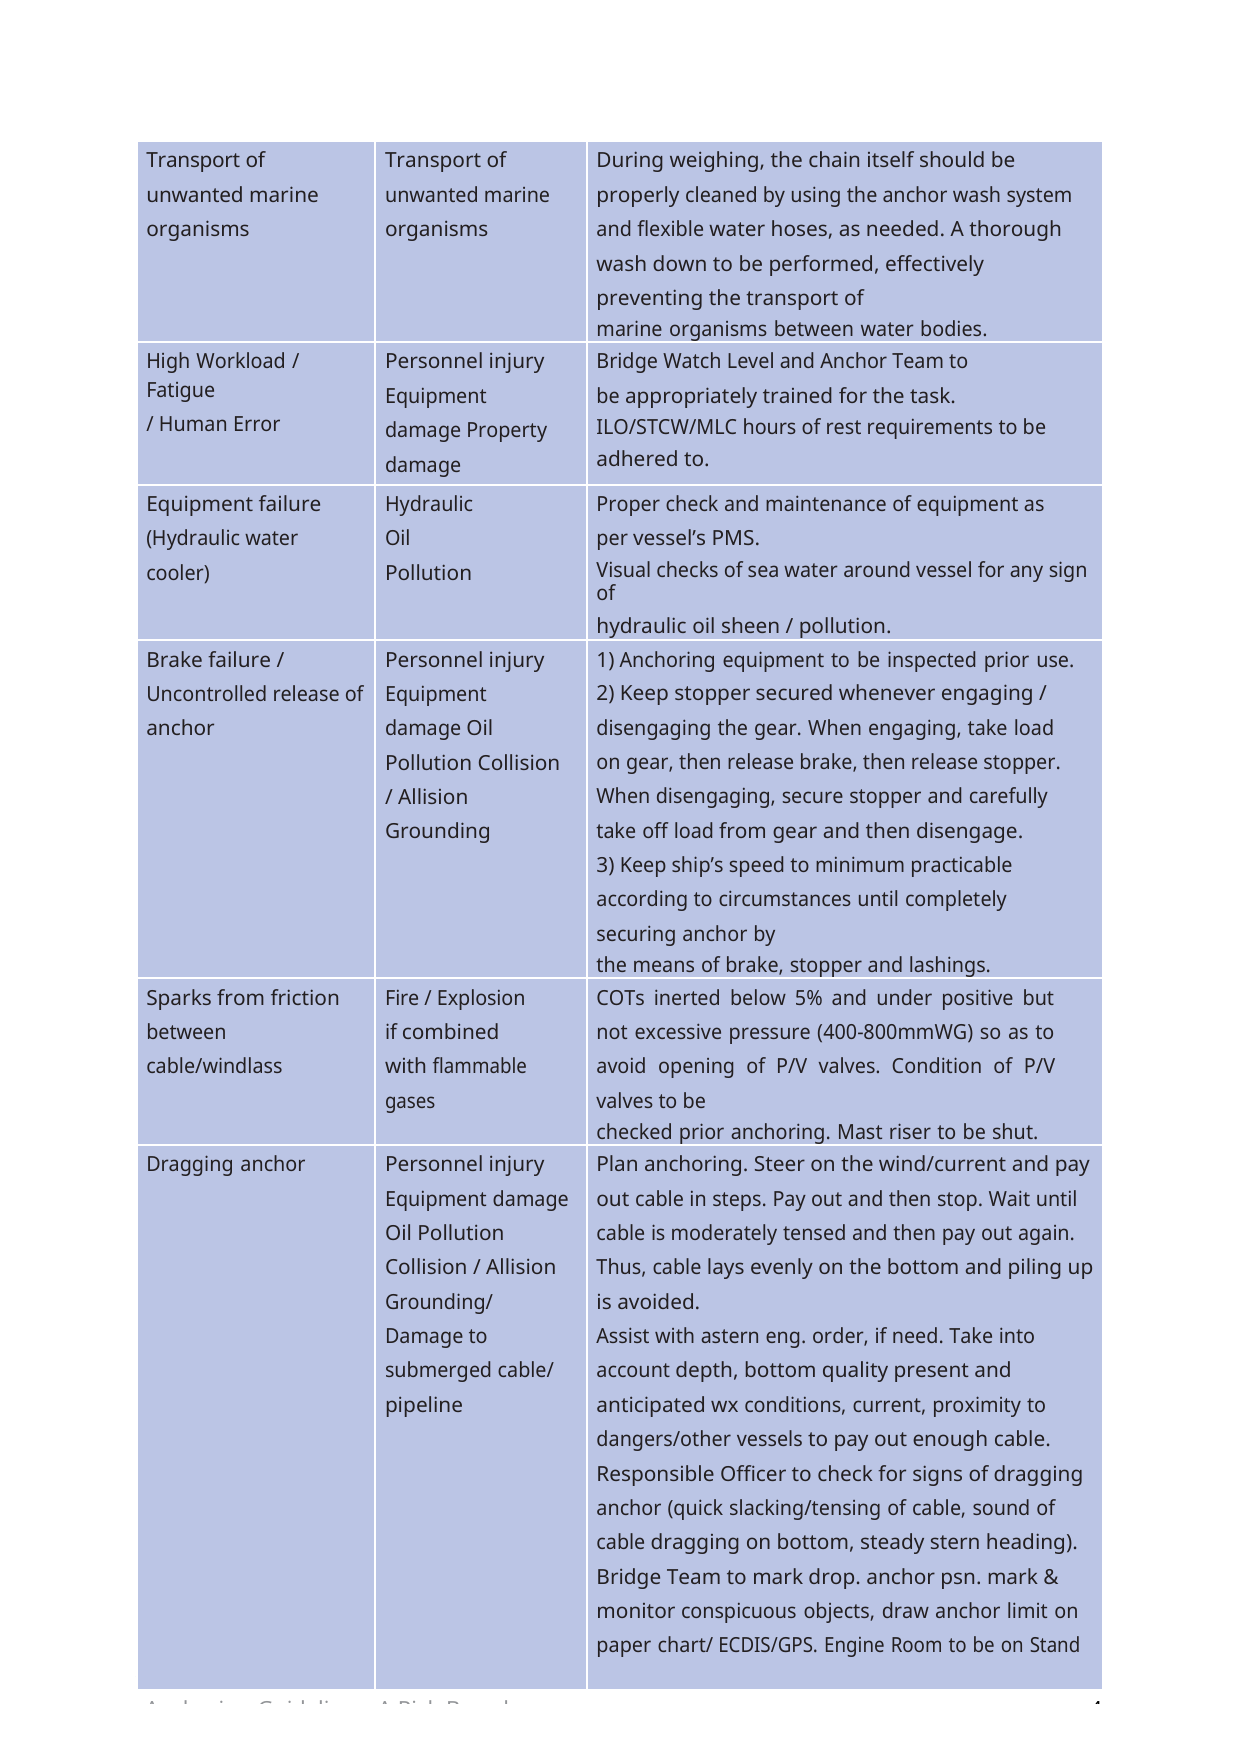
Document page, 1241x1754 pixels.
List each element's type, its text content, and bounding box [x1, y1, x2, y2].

table_header During weighing, the chain itself should be properly cleaned by using the anchor wash system and flexible water hoses, as needed. A thorough wash down to be performed, effectively preventing the transport of marine organisms between water bodies. [588, 142, 1102, 341]
table_header Transport of unwanted marine organisms [376, 142, 586, 341]
table_cell Dragging anchor [138, 1146, 374, 1689]
table_cell Personnel injury Equipment damage Property damage [376, 343, 586, 484]
table_header Transport of unwanted marine organisms [138, 142, 374, 341]
table_cell Hydraulic Oil Pollution [376, 486, 586, 639]
table_cell Personnel injury Equipment damage Oil Pollution Collision / Allision Grounding [376, 641, 586, 977]
table_cell Anchoring equipment to be inspected prior use. Keep stopper secured whenever engaging / disengaging the gear. When engaging, take load on gear, then release brake, then release stopper. When disengaging, secure stopper and carefully take off load from gear and then disengage. Keep ship’s speed to minimum practicable according to circumstances until completely securing anchor by the means of brake, stopper and lashings. [588, 641, 1102, 977]
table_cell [376, 1146, 586, 1689]
table_cell High Workload / Fatigue / Human Error [138, 343, 374, 484]
table_cell Fire / Explosion if combined with flammable gases [376, 979, 586, 1144]
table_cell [588, 1146, 1102, 1689]
table_cell Equipment failure (Hydraulic water cooler) [138, 486, 374, 639]
table_cell Bridge Watch Level and Anchor Team to be appropriately trained for the task. ILO/STCW/MLC hours of rest requirements to be adhered to. [588, 343, 1102, 484]
table_cell Sparks from friction between cable/windlass [138, 979, 374, 1144]
table_cell COTs inerted below 5% and under positive but not excessive pressure (400-800mmWG) so as to avoid opening of P/V valves. Condition of P/V valves to be checked prior anchoring. Mast riser to be shut. [588, 979, 1102, 1144]
table_cell Brake failure / Uncontrolled release of anchor [138, 641, 374, 977]
table_cell Proper check and maintenance of equipment as per vessel’s PMS. Visual checks of sea water around vessel for any sign of hydraulic oil sheen / pollution. [588, 486, 1102, 639]
